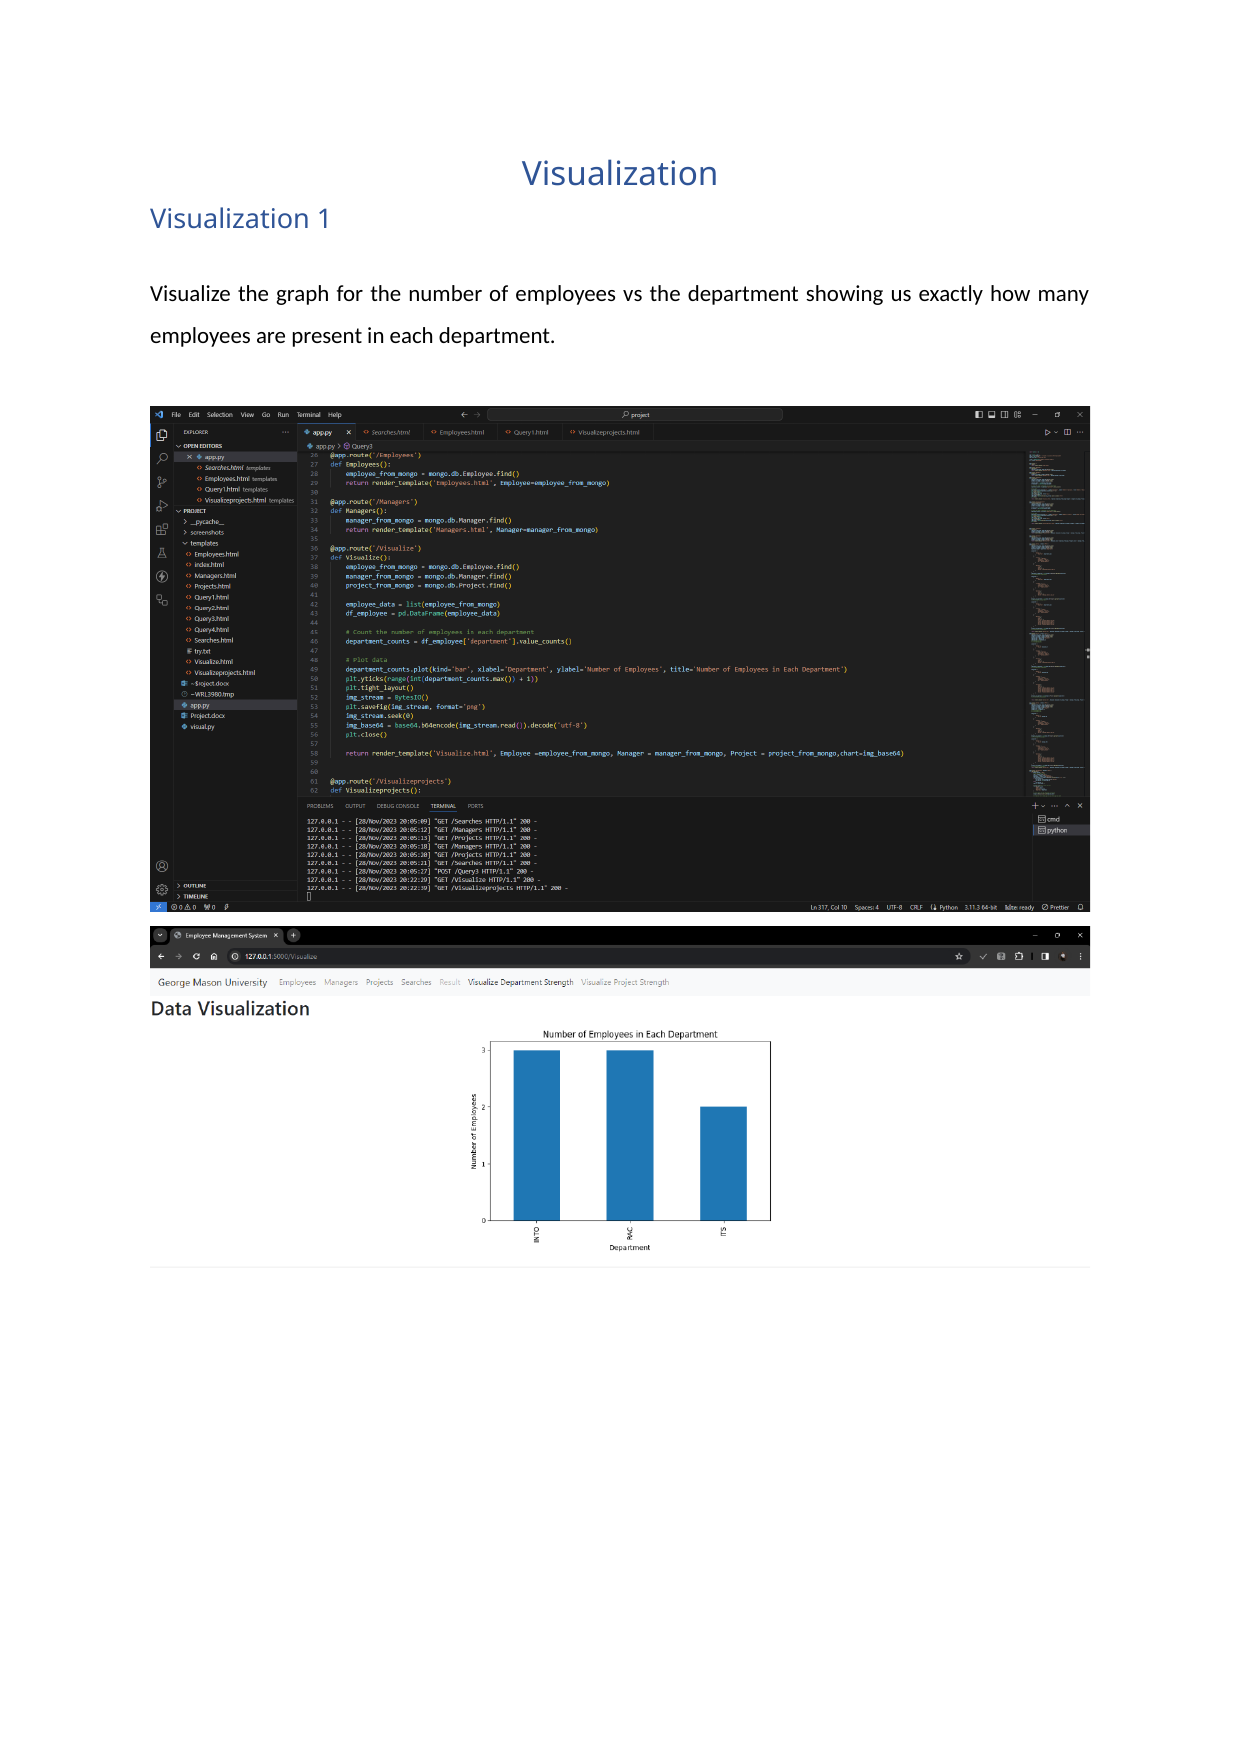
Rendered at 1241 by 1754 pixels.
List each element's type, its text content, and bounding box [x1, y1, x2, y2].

picture [150, 926, 1091, 1432]
text Visualize the graph for the number of employees vs the department showing us exactly how many employees are present in each department. [150, 279, 1090, 349]
picture [150, 406, 1091, 912]
text Visualization [150, 150, 1090, 195]
subtitle Visualization 1 [150, 199, 1090, 236]
